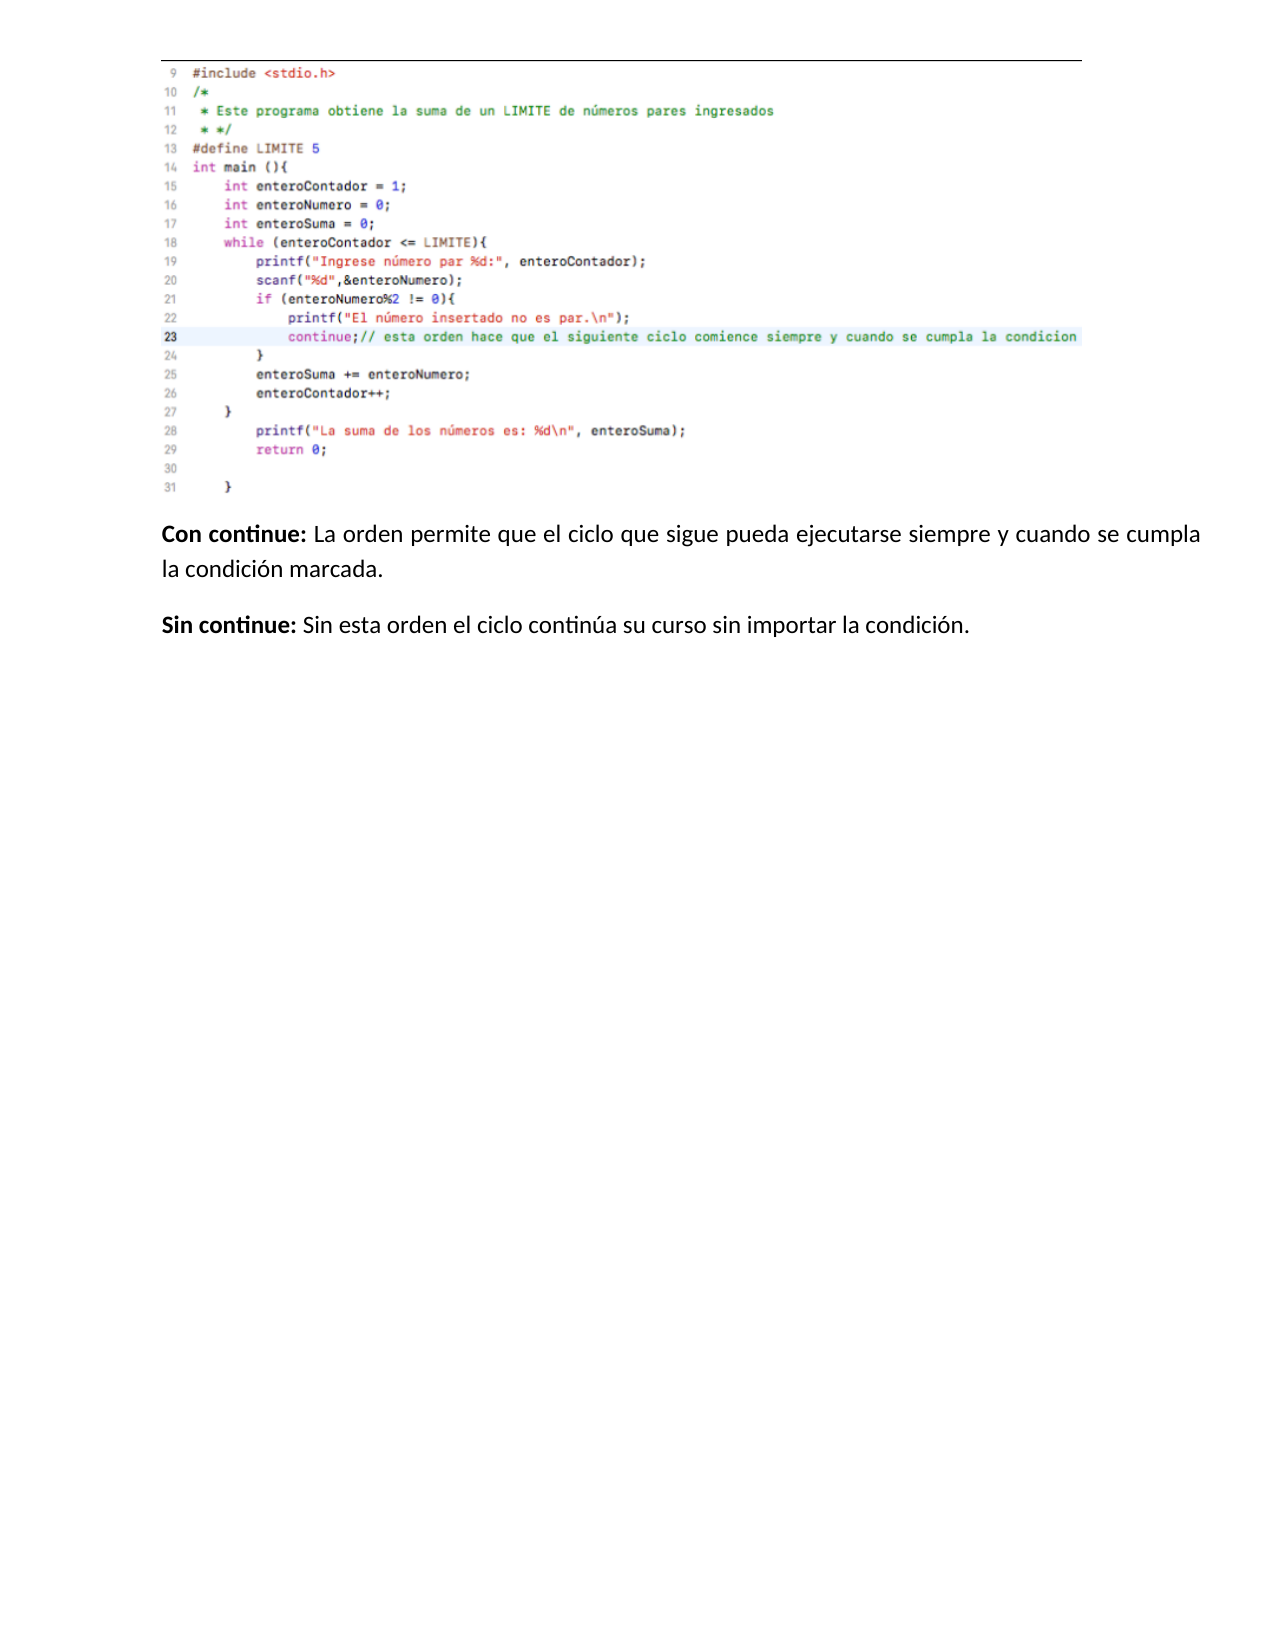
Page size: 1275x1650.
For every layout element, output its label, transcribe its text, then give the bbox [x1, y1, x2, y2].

picture [161, 60, 1082, 494]
text Con continue: La orden permite que el ciclo que sigue pueda ejecutarse siempre y cuando se cumpla la condición marcada. [162, 518, 1202, 584]
text Sin continue: Sin esta orden el ciclo continúa su curso sin importar la condición. [162, 609, 1202, 640]
